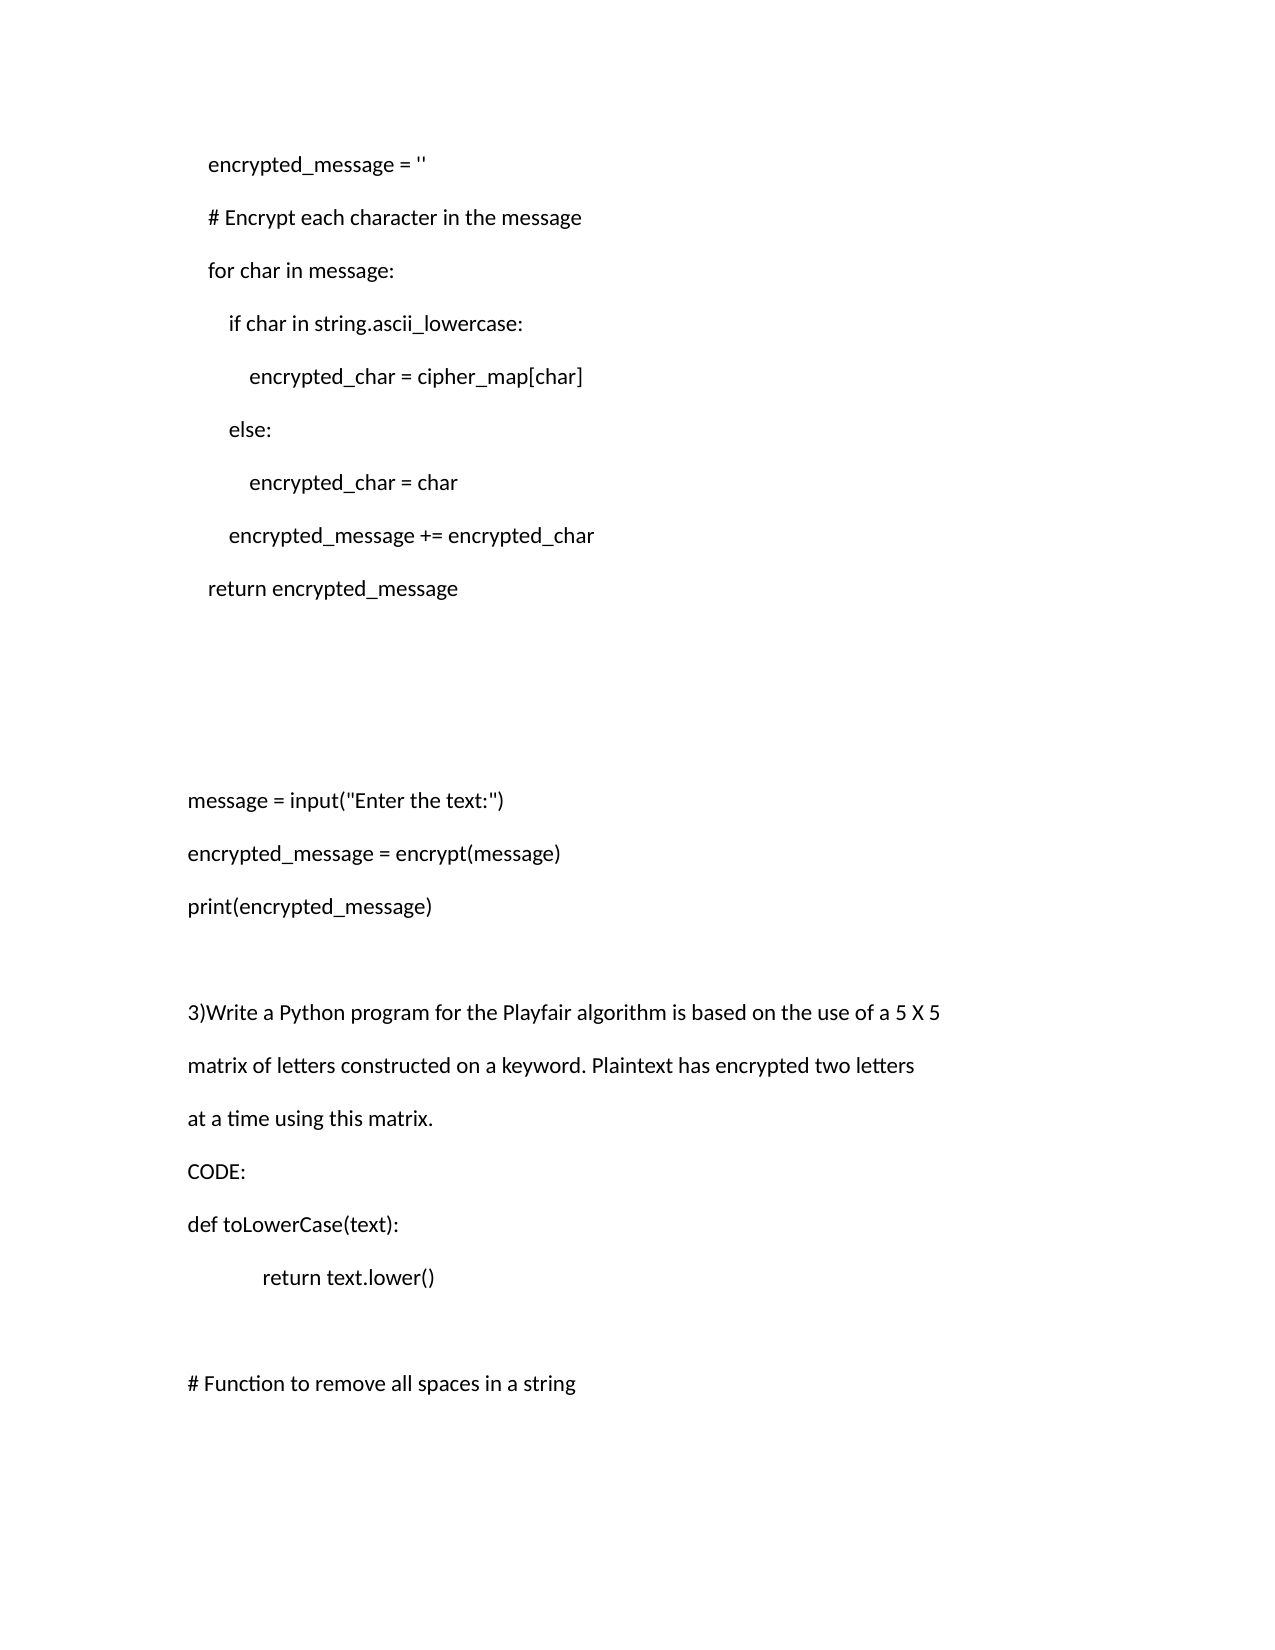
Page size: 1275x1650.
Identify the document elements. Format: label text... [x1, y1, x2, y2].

text encrypted_message = '' [187, 150, 1087, 178]
text # Function to remove all spaces in a string [187, 1369, 1087, 1397]
text matrix of letters constructed on a keyword. Plaintext has encrypted two letters [187, 1051, 1087, 1079]
text # Encrypt each character in the message [187, 203, 1087, 231]
text else: [187, 415, 1087, 443]
text message = input("Enter the text:") [187, 786, 1087, 814]
text at a time using this matrix. [187, 1104, 1087, 1132]
text if char in string.ascii_lowercase: [187, 309, 1087, 337]
text def toLowerCase(text): [187, 1210, 1087, 1238]
text return encrypted_message [187, 574, 1087, 602]
text for char in message: [187, 256, 1087, 284]
text encrypted_message += encrypted_char [187, 521, 1087, 549]
text CODE: [187, 1157, 1087, 1185]
text return text.lower() [187, 1263, 1087, 1291]
text encrypted_char = char [187, 468, 1087, 496]
text 3)Write a Python program for the Playfair algorithm is based on the use of a 5 X 5 [187, 998, 1087, 1026]
text encrypted_char = cipher_map[char] [187, 362, 1087, 390]
text encrypted_message = encrypt(message) [187, 839, 1087, 867]
text print(encrypted_message) [187, 892, 1087, 920]
